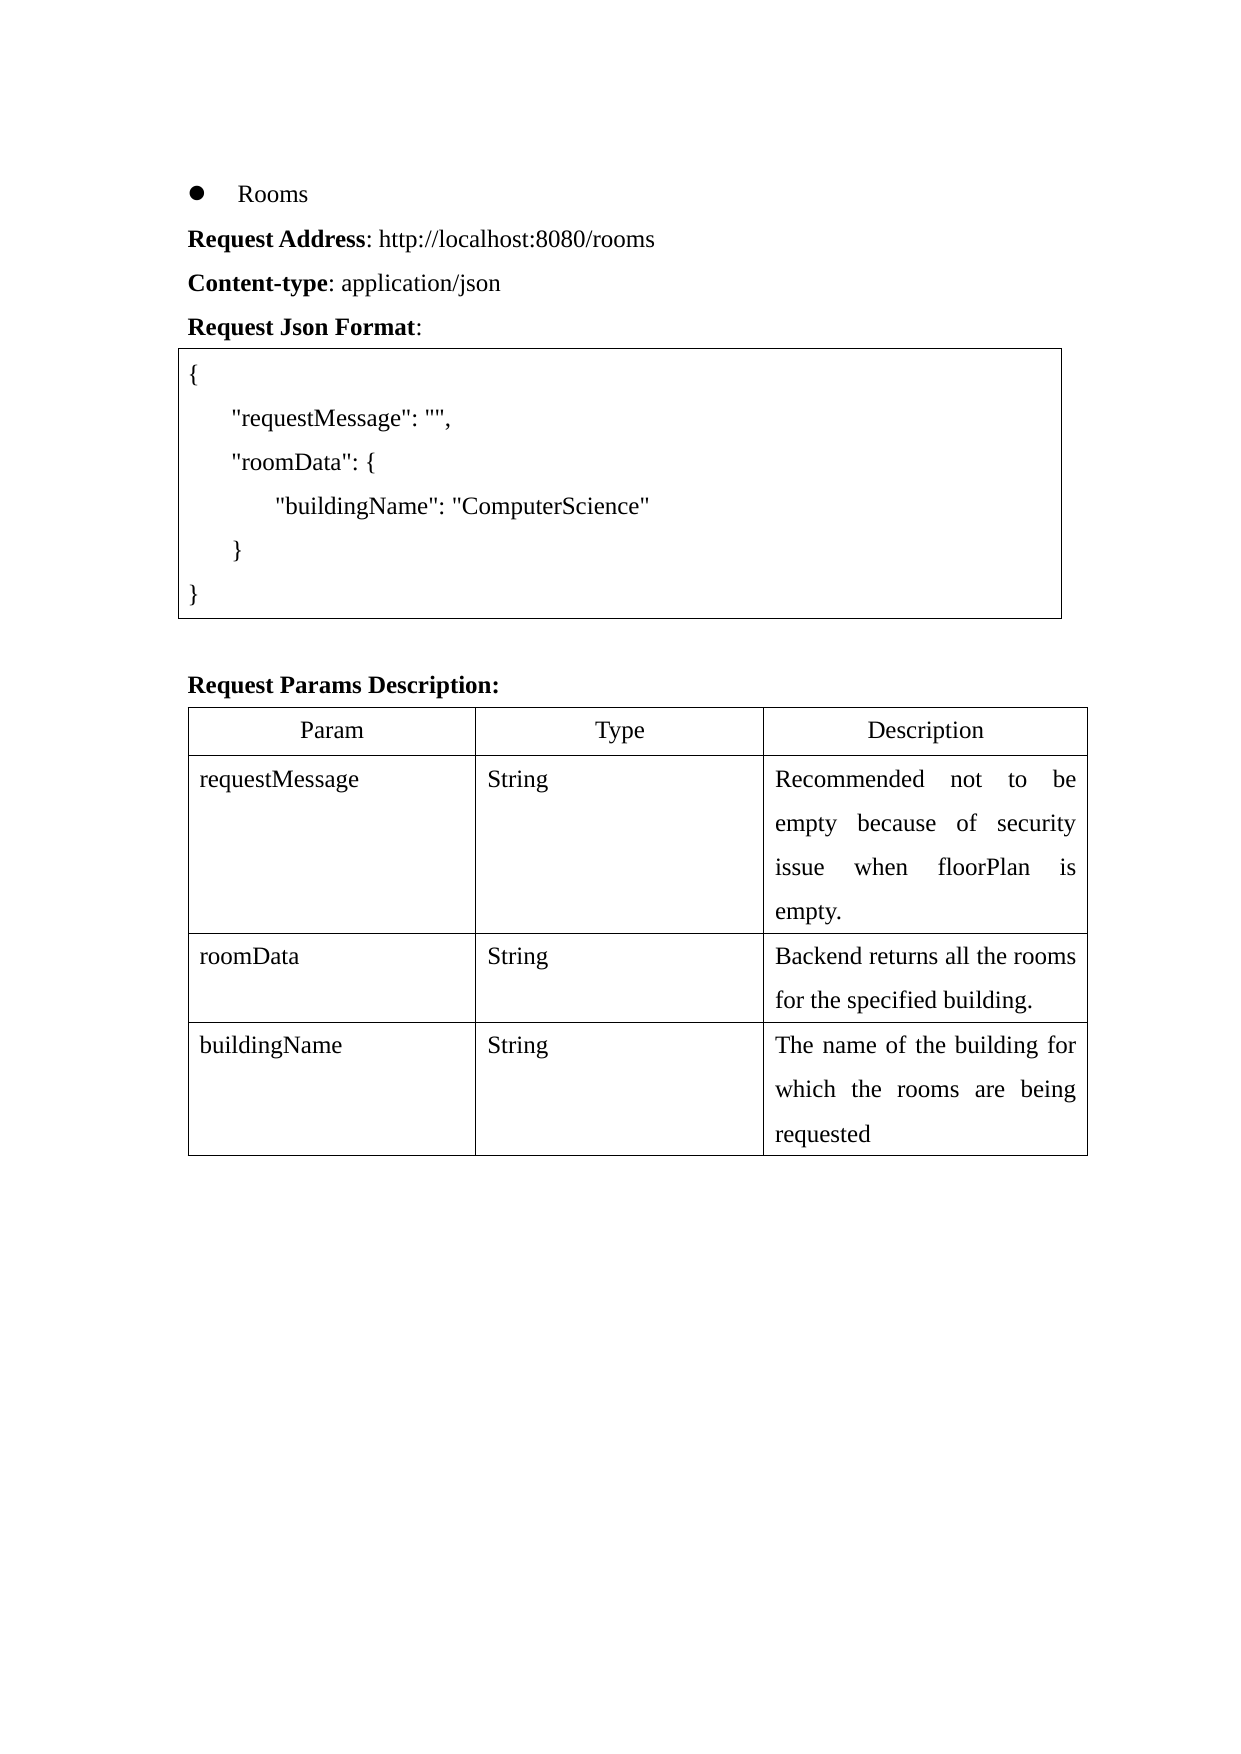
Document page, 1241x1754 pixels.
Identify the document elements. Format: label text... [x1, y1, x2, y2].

text } [179, 568, 1061, 618]
text "buildingName": "ComputerScience" [187, 483, 1053, 528]
table_cell String [476, 756, 763, 933]
table_cell roomData [189, 934, 475, 1022]
text "roomData": { [187, 439, 1053, 483]
text { [179, 349, 1061, 395]
table_cell requestMessage [189, 756, 475, 933]
table_cell String [476, 934, 763, 1022]
text Request Params Description: [187, 663, 1053, 707]
table_cell Recommended not to be empty because of security issue when floorPlan is empty. [764, 756, 1087, 933]
table_header Param [189, 708, 475, 755]
table_header Type [476, 708, 763, 755]
table_cell String [476, 1023, 763, 1155]
list Rooms [187, 172, 1053, 216]
text "requestMessage": "", [187, 395, 1053, 439]
text Request Json Format: [187, 304, 1053, 348]
table_cell Backend returns all the rooms for the specified building. [764, 934, 1087, 1022]
table_cell buildingName [189, 1023, 475, 1155]
text Request Address: http://localhost:8080/rooms [187, 216, 1053, 260]
table_header Description [764, 708, 1087, 755]
text } [187, 528, 1053, 568]
table_cell The name of the building for which the rooms are being requested [764, 1023, 1087, 1155]
text Content-type: application/json [187, 260, 1053, 304]
